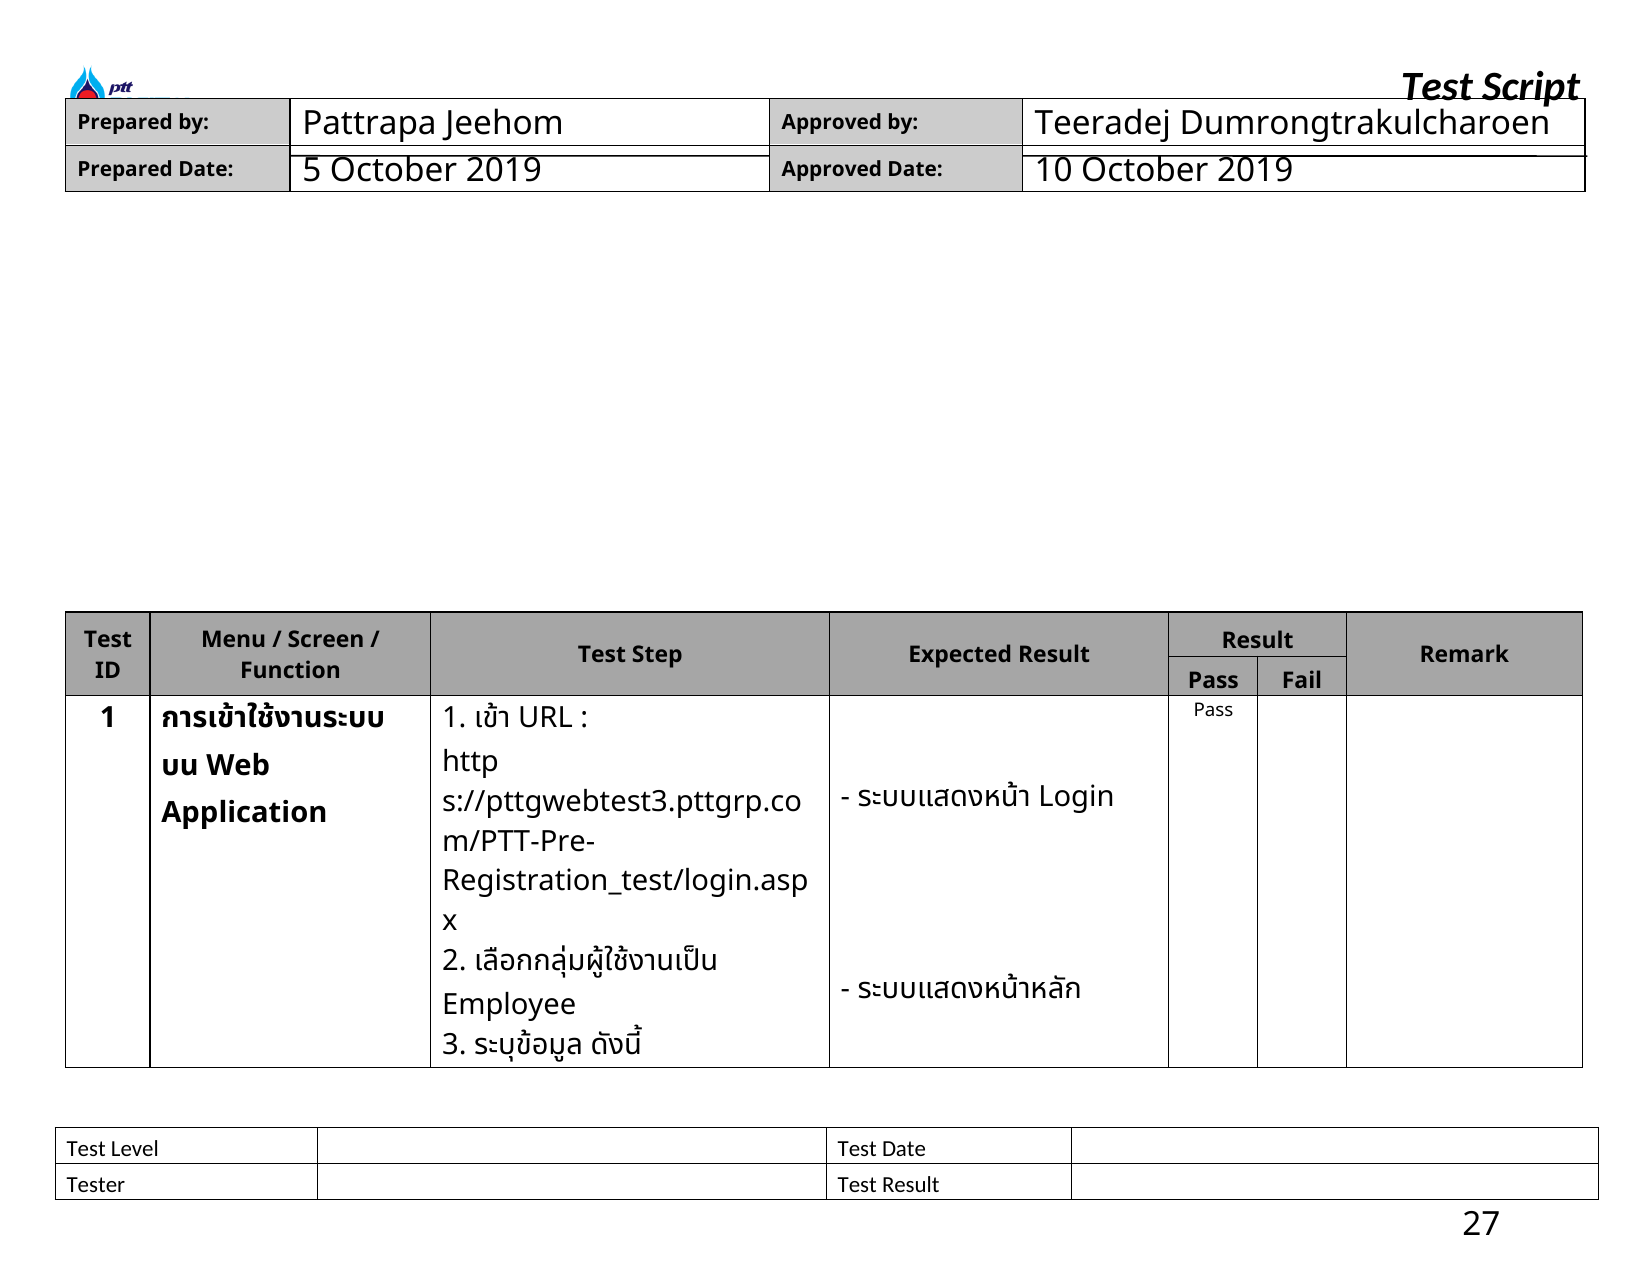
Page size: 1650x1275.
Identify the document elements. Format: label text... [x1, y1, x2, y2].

table_cell การเข้าใช้งานระบบบน Web Application [151, 696, 430, 1067]
table_header Expected Result [830, 613, 1168, 695]
picture [66, 60, 198, 98]
table_header Test ID [66, 613, 149, 695]
table_cell [1258, 696, 1346, 1067]
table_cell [431, 696, 829, 1067]
table_cell - ระบบแสดงหน้า Login - ระบบแสดงหน้าหลัก [830, 696, 1168, 1067]
table_header Menu / Screen / Function [151, 613, 430, 695]
table_cell Fail [1258, 657, 1346, 695]
table_header Test Step [431, 613, 829, 695]
table_header Remark [1347, 613, 1582, 695]
table_cell Pass [1169, 657, 1257, 695]
table_cell 1 [66, 696, 149, 1067]
table_cell [1347, 696, 1582, 1067]
table_header Result [1169, 613, 1346, 656]
table_cell Pass [1169, 696, 1257, 1067]
